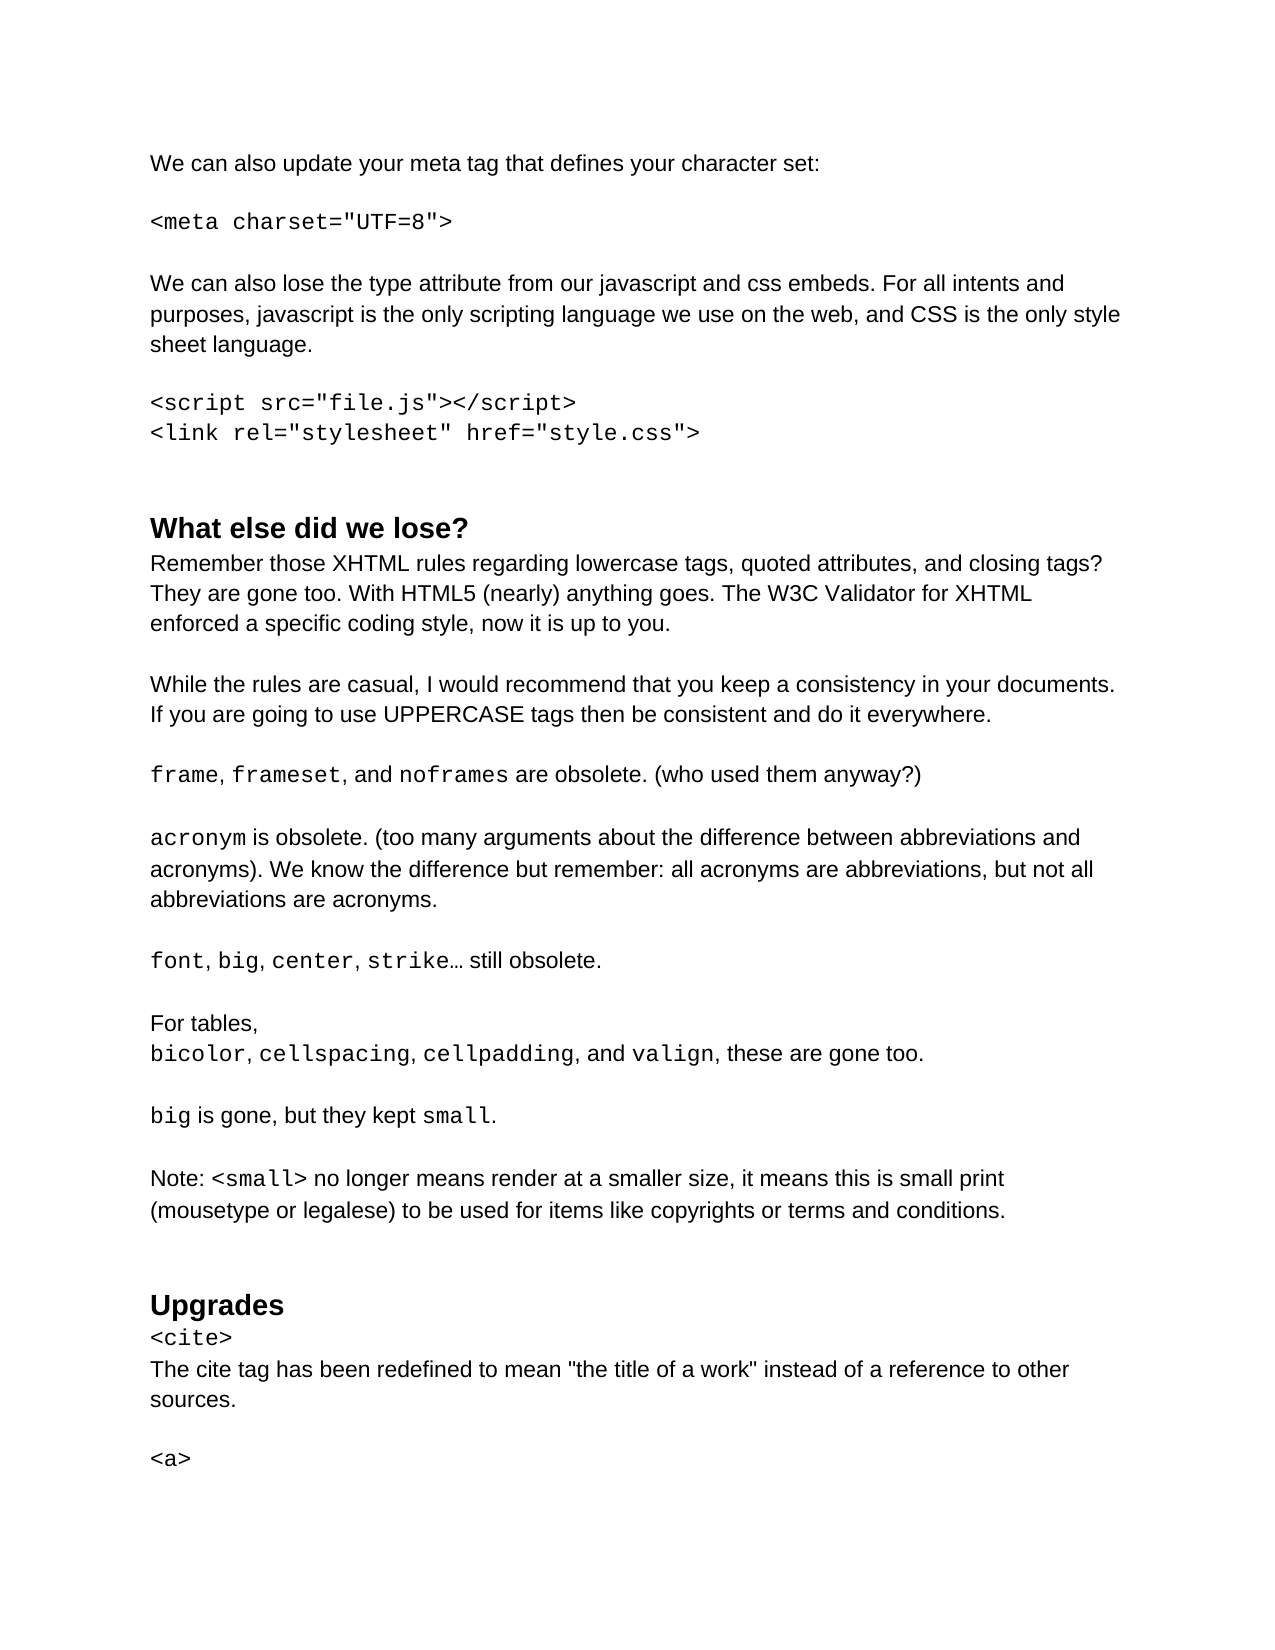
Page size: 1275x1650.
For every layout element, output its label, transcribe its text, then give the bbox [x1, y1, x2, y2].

text While the rules are casual, I would recommend that you keep a consistency in your documents. If you are going to use UPPERCASE tags then be consistent and do it everywhere. [150, 671, 1125, 727]
text font, big, center, strike… still obsolete. [150, 947, 1125, 975]
text <meta charset="UTF=8"> [150, 210, 1125, 236]
text Upgrades [150, 1288, 1125, 1321]
text <a> [150, 1447, 1125, 1473]
text <cite> [150, 1326, 1125, 1352]
text We can also update your meta tag that defines your character set: [150, 150, 1125, 176]
text frame, frameset, and noframes are obsolete. (who used them anyway?) [150, 761, 1125, 789]
text Remember those XHTML rules regarding lowercase tags, quoted attributes, and closing tags? They are gone too. With HTML5 (nearly) anything goes. The W3C Validator for XHTML enforced a specific coding style, now it is up to you. [150, 550, 1125, 637]
text big is gone, but they kept small. [150, 1102, 1125, 1131]
text bicolor, cellspacing, cellpadding, and valign, these are gone too. [150, 1040, 1125, 1068]
text For tables, [150, 1009, 1125, 1036]
text Note: <small> no longer means render at a smaller size, it means this is small print (mousetype or legalese) to be used for items like copyrights or terms and conditions. [150, 1165, 1125, 1224]
text We can also lose the type attribute from our javascript and css embeds. For all intents and purposes, javascript is the only scripting language we use on the web, and CSS is the only style sheet language. [150, 270, 1125, 357]
text <link rel="stylesheet" href="style.css"> [150, 421, 1125, 447]
text What else did we lose? [150, 511, 1125, 545]
text <script src="file.js"></script> [150, 391, 1125, 417]
text The cite tag has been redefined to mean "the title of a work" instead of a reference to other sources. [150, 1356, 1125, 1413]
text acronym is obsolete. (too many arguments about the difference between abbreviations and acronyms). We know the difference but remember: all acronyms are abbreviations, but not all abbreviations are acronyms. [150, 824, 1125, 913]
